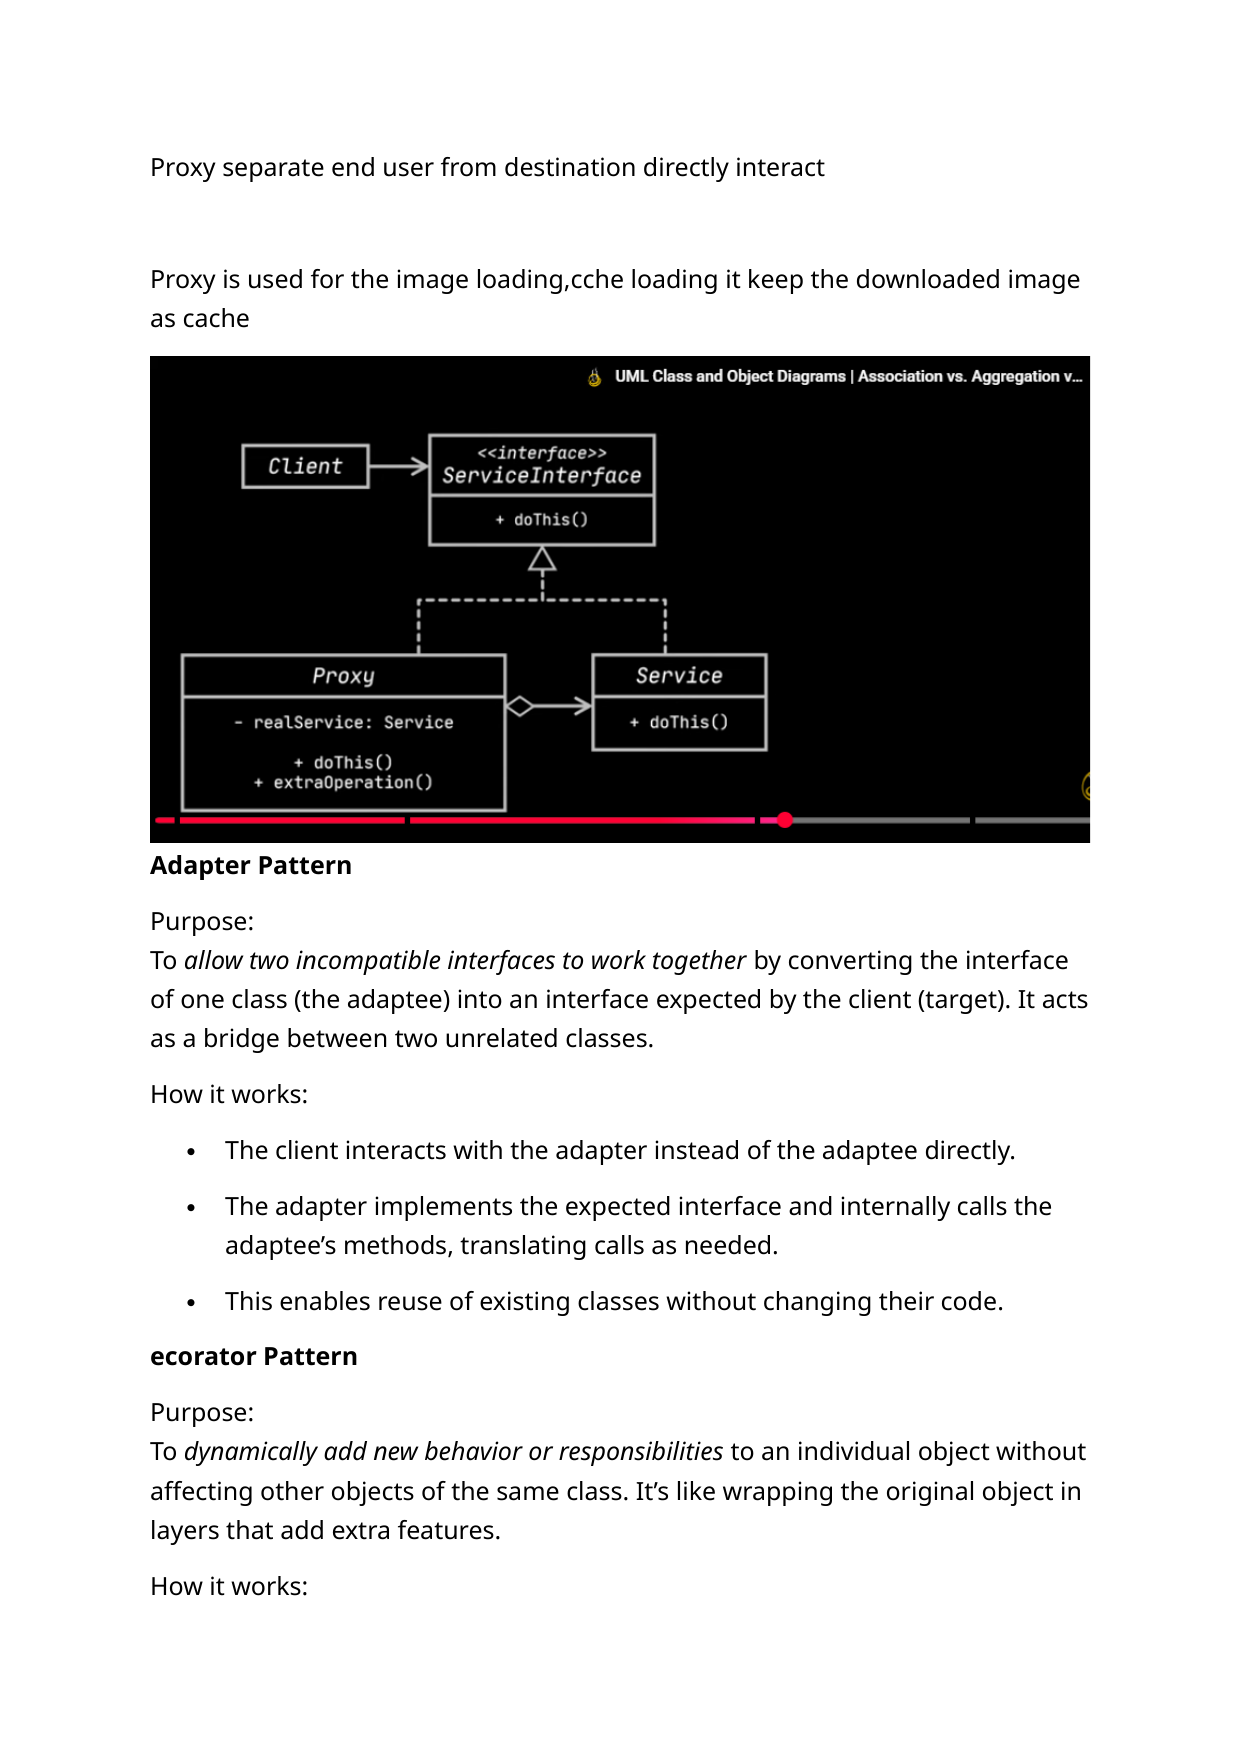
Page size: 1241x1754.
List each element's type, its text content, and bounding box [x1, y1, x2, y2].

list This enables reuse of existing classes without changing their code. [187, 1283, 1090, 1317]
picture [150, 356, 1091, 843]
text Proxy separate end user from destination directly interact [150, 150, 1090, 184]
list The client interacts with the adapter instead of the adaptee directly. [187, 1132, 1090, 1166]
text Proxy is used for the image loading,cche loading it keep the downloaded image as cache [150, 262, 1090, 335]
text How it works: [150, 1568, 1090, 1602]
text How it works: [150, 1077, 1090, 1111]
list The adapter implements the expected interface and internally calls the adaptee’s methods, translating calls as needed. [187, 1188, 1090, 1261]
text Purpose: To dynamically add new behavior or responsibilities to an individual object without affecting other objects of the same class. It’s like wrapping the original object in layers that add extra features. [150, 1395, 1090, 1546]
text ecorator Pattern [150, 1339, 1090, 1373]
text Purpose: To allow two incompatible interfaces to work together by converting the interface of one class (the adaptee) into an interface expected by the client (target). It acts as a bridge between two unrelated classes. [150, 903, 1090, 1055]
text Adapter Pattern [150, 843, 1090, 881]
